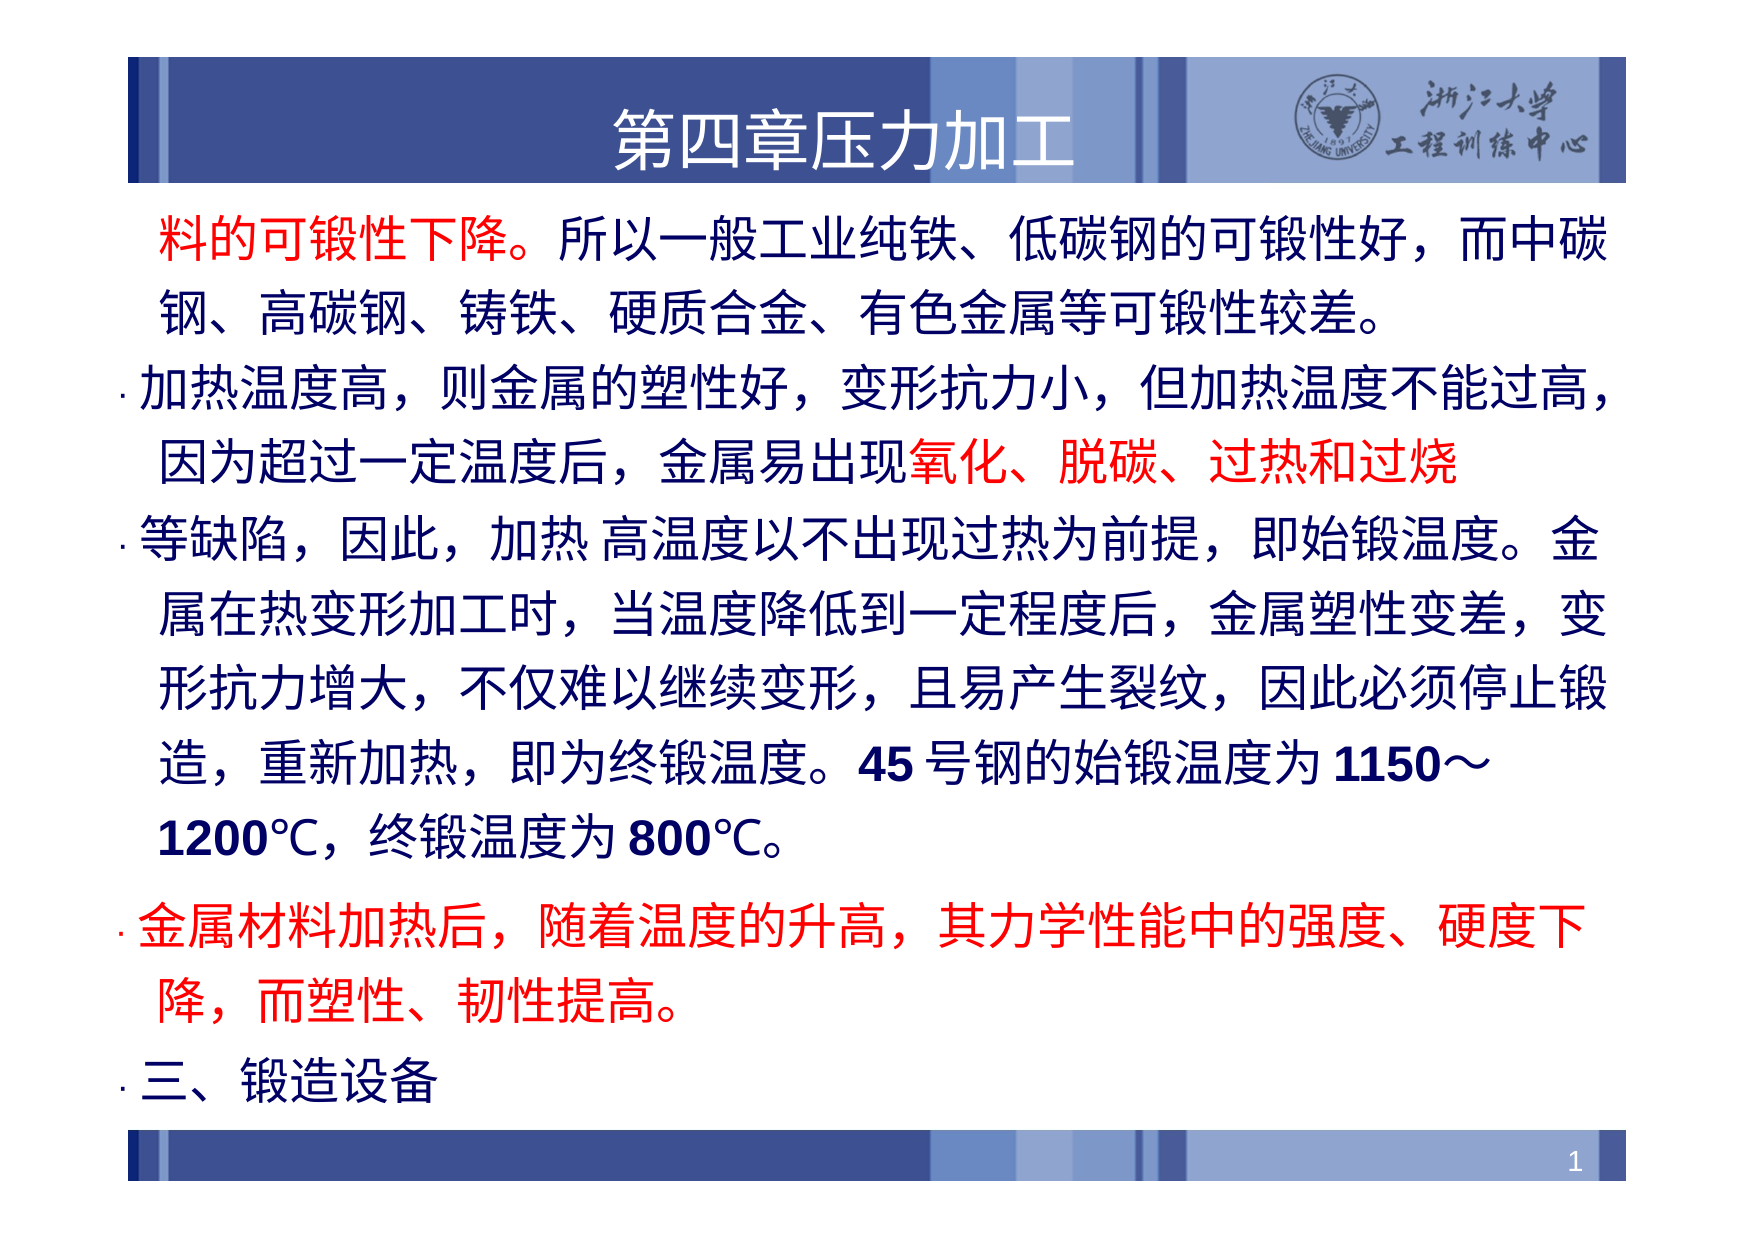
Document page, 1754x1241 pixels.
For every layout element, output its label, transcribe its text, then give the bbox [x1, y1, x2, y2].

text 1200℃，终锻温度为800℃。 [158, 798, 1611, 870]
text · 三、锻造设备 [116, 1041, 1611, 1114]
picture [128, 1129, 1626, 1181]
text · 金属材料加热后，随着温度的升高，其力学性能中的强度、硬度下降，而塑性、韧性提高。 [114, 887, 1611, 1034]
text · 加热温度高，则金属的塑性好，变形抗力小，但加热温度不能过高，因为超过一定温度后，金属易出现氧化、脱碳、过热和过烧 [116, 348, 1611, 495]
text · 锻造时，金属坯料需加热。加热的目的是为了提高金属的塑性，降低变形抗力，以使金属产生大量的变形，以便锻造。一般金属材料的可锻性常用塑性和变形抗力来衡量。随着含碳量的提高，金属材料的可锻性下降。所以一般工业纯铁、低碳钢的可锻性好，而中碳钢、高碳钢、铸铁、硬质合金、有色金属等可锻性较差。 [116, 89, 1611, 346]
text · 等缺陷，因此，加热 高温度以不出现过热为前提，即始锻温度。金属在热变形加工时，当温度降低到一定程度后，金属塑性变差，变形抗力增大，不仅难以继续变形，且易产生裂纹，因此必须停止锻造，重新加热，即为终锻温度。45号钢的始锻温度为1150～ [116, 500, 1611, 796]
picture [128, 57, 1626, 197]
